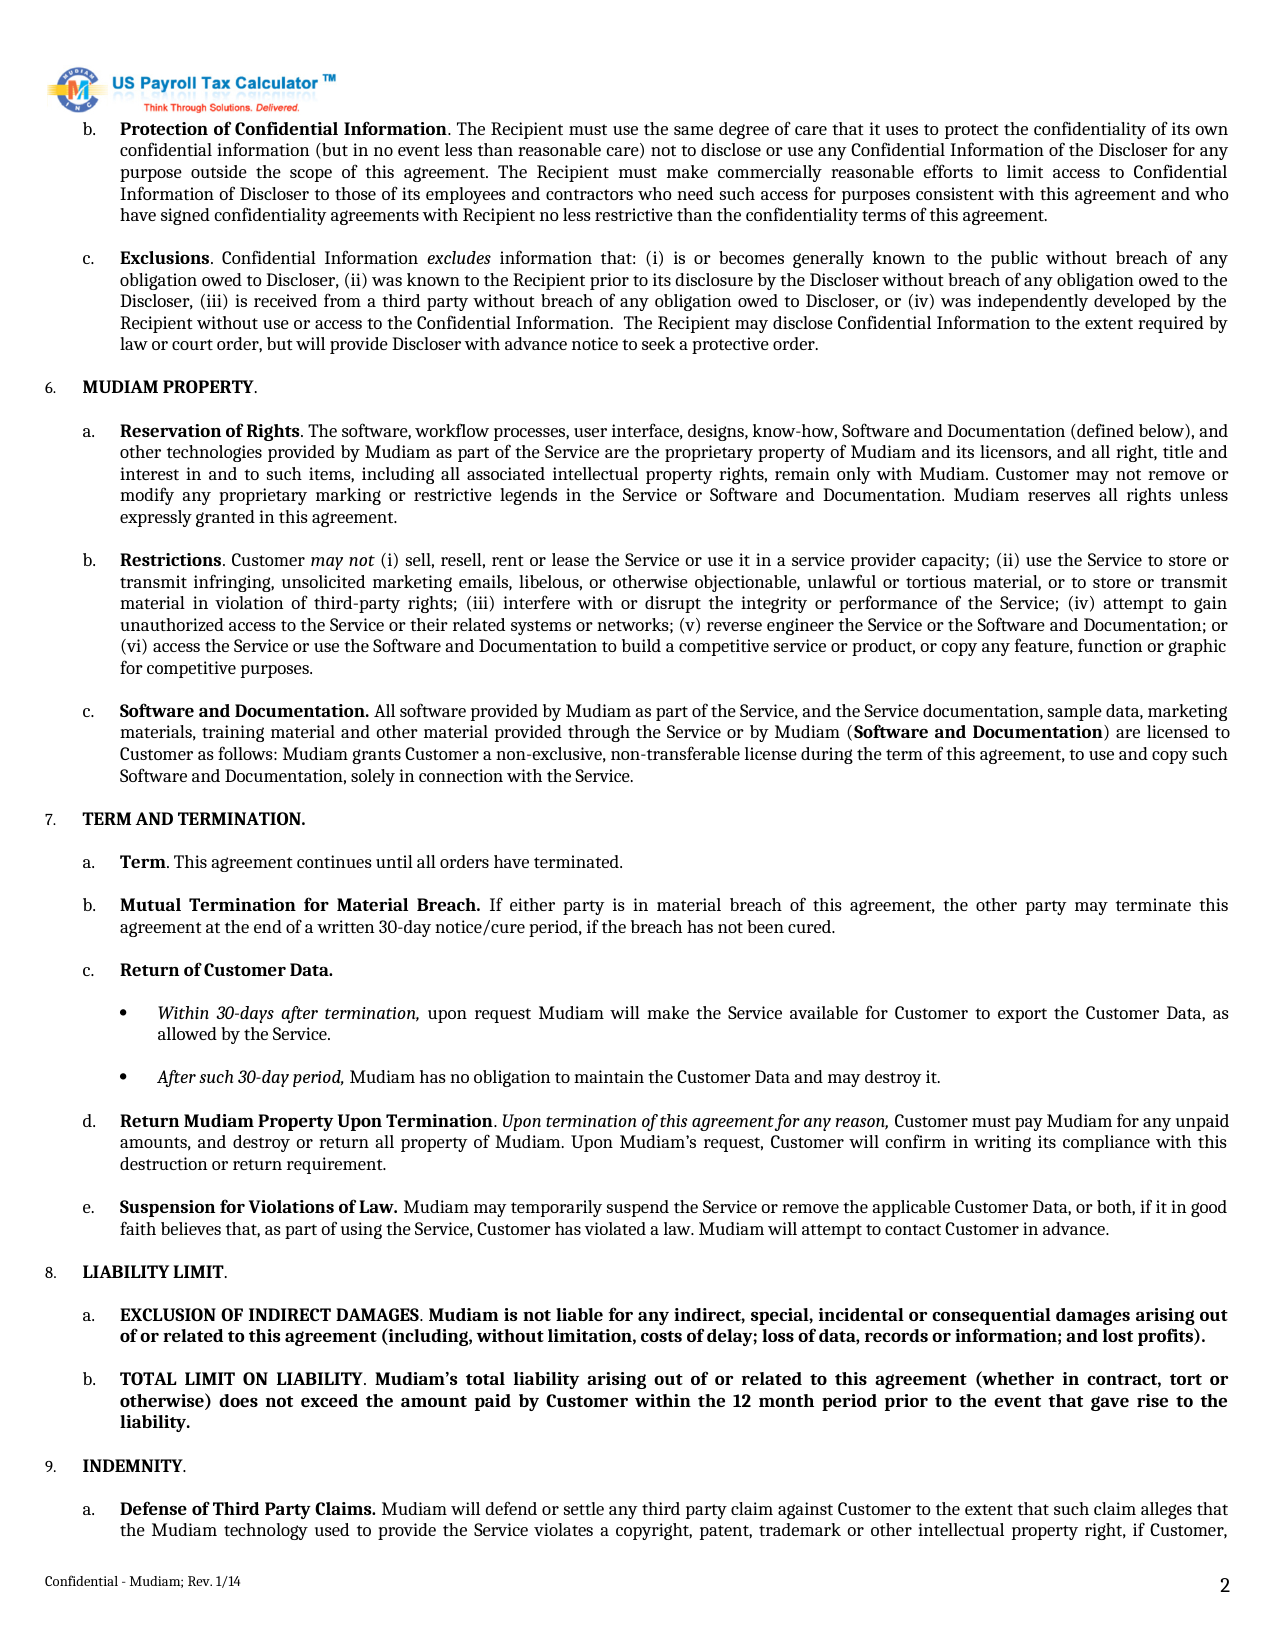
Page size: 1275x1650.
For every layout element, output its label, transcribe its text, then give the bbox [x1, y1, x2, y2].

list Reservation of Rights. The software, workflow processes, user interface, designs, know-how, Software and Documentation (defined below), and other technologies provided by Mudiam as part of the Service are the proprietary property of Mudiam and its licensors, and all right, title and interest in and to such items, including all associated intellectual property rights, remain only with Mudiam. Customer may not remove or modify any proprietary marking or restrictive legends in the Service or Software and Documentation. Mudiam reserves all rights unless expressly granted in this agreement. [82, 420, 1230, 528]
list Mudiam PROPERTY. [45, 377, 1230, 399]
list Protection of Confidential Information. The Recipient must use the same degree of care that it uses to protect the confidentiality of its own confidential information (but in no event less than reasonable care) not to disclose or use any Confidential Information of the Discloser for any purpose outside the scope of this agreement. The Recipient must make commercially reasonable efforts to limit access to Confidential Information of Discloser to those of its employees and contractors who need such access for purposes consistent with this agreement and who have signed confidentiality agreements with Recipient no less restrictive than the confidentiality terms of this agreement. [82, 118, 1230, 226]
list LIABILITY LIMIT. [45, 1261, 1230, 1283]
list Term. This agreement continues until all orders have terminated. [82, 851, 1230, 873]
list Exclusions. Confidential Information excludes information that: (i) is or becomes generally known to the public without breach of any obligation owed to Discloser, (ii) was known to the Recipient prior to its disclosure by the Discloser without breach of any obligation owed to the Discloser, (iii) is received from a third party without breach of any obligation owed to Discloser, or (iv) was independently developed by the Recipient without use or access to the Confidential Information. The Recipient may disclose Confidential Information to the extent required by law or court order, but will provide Discloser with advance notice to seek a protective order. [82, 248, 1230, 356]
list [82, 1498, 1230, 1541]
list Mutual Termination for Material Breach. If either party is in material breach of this agreement, the other party may terminate this agreement at the end of a written 30-day notice/cure period, if the breach has not been cured. [82, 894, 1230, 938]
picture [45, 60, 339, 119]
list Return Mudiam Property Upon Termination. Upon termination of this agreement for any reason, Customer must pay Mudiam for any unpaid amounts, and destroy or return all property of Mudiam. Upon Mudiam’s request, Customer will confirm in writing its compliance with this destruction or return requirement. [82, 1110, 1230, 1175]
list Within 30-days after termination, upon request Mudiam will make the Service available for Customer to export the Customer Data, as allowed by the Service. [120, 1002, 1230, 1046]
list Return of Customer Data. [82, 959, 1230, 981]
list Software and Documentation. All software provided by Mudiam as part of the Service, and the Service documentation, sample data, marketing materials, training material and other material provided through the Service or by Mudiam (Software and Documentation) are licensed to Customer as follows: Mudiam grants Customer a non-exclusive, non-transferable license during the term of this agreement, to use and copy such Software and Documentation, solely in connection with the Service. [82, 701, 1230, 787]
list Indemnity. [45, 1455, 1230, 1477]
list TERM and Termination. [45, 808, 1230, 830]
list Exclusion of indirect Damages. Mudiam is not liable for any indirect, special, incidental or consequential damages arising out of or related to this agreement (including, without limitation, costs of delay; loss of data, records or information; and lost profits). [82, 1304, 1230, 1347]
list Restrictions. Customer may not (i) sell, resell, rent or lease the Service or use it in a service provider capacity; (ii) use the Service to store or transmit infringing, unsolicited marketing emails, libelous, or otherwise objectionable, unlawful or tortious material, or to store or transmit material in violation of third-party rights; (iii) interfere with or disrupt the integrity or performance of the Service; (iv) attempt to gain unauthorized access to the Service or their related systems or networks; (v) reverse engineer the Service or the Software and Documentation; or (vi) access the Service or use the Software and Documentation to build a competitive service or product, or copy any feature, function or graphic for competitive purposes. [82, 549, 1230, 679]
list After such 30-day period, Mudiam has no obligation to maintain the Customer Data and may destroy it. [120, 1067, 1230, 1089]
list total limit on Liability. Mudiam’s total liability arising out of or related to this agreement (whether in contract, tort or otherwise) does not exceed the amount paid by Customer within the 12 month period prior to the event that gave rise to the liability. [82, 1369, 1230, 1434]
list Suspension for Violations of Law. Mudiam may temporarily suspend the Service or remove the applicable Customer Data, or both, if it in good faith believes that, as part of using the Service, Customer has violated a law. Mudiam will attempt to contact Customer in advance. [82, 1196, 1230, 1239]
